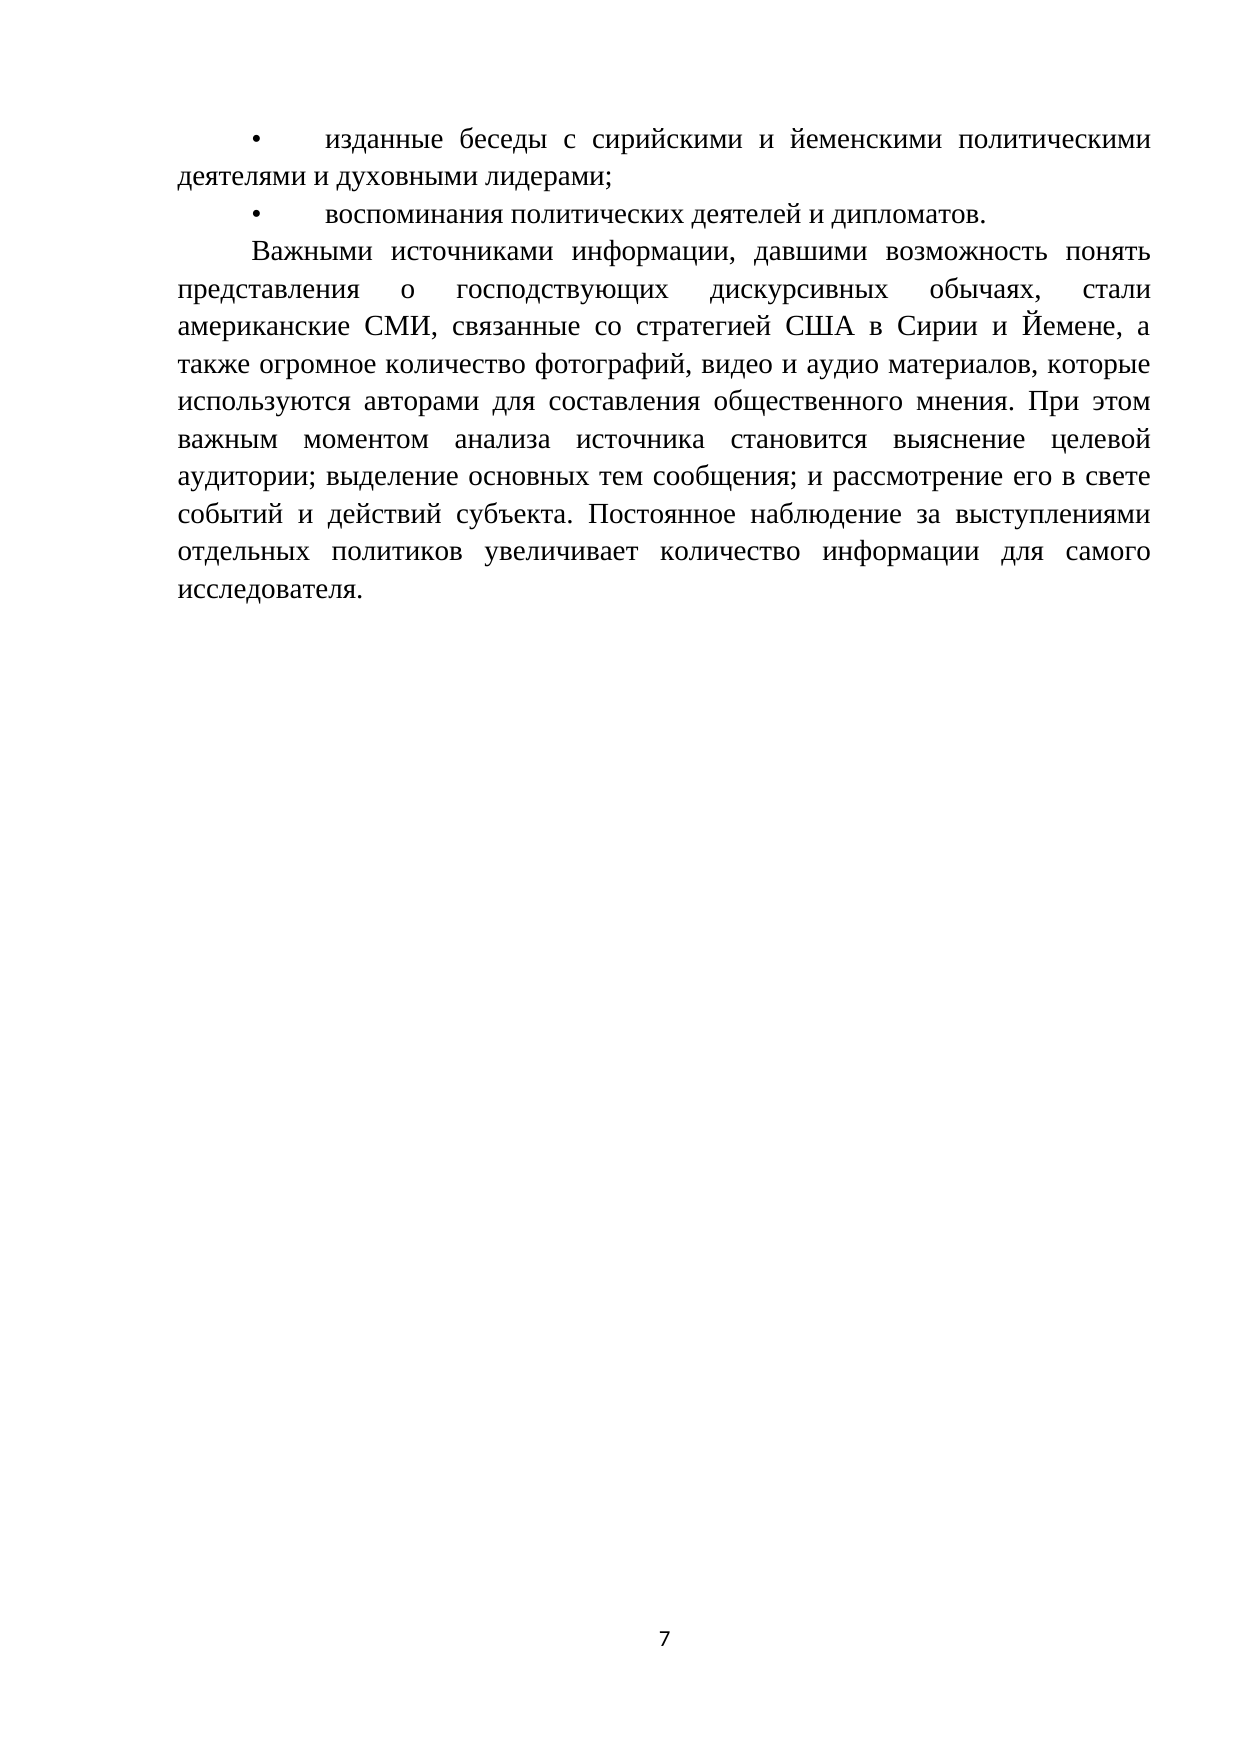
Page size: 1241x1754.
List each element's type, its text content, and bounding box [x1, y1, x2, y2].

text • воспоминания политических деятелей и дипломатов. [177, 193, 1152, 231]
text Важными источниками информации, давшими возможность понять представления о господствующих дискурсивных обычаях, стали американские СМИ, связанные со стратегией США в Сирии и Йемене, а также огромное количество фотографий, видео и аудио материалов, которые используются авторами для составления общественного мнения. При этом важным моментом анализа источника становится выяснение целевой аудитории; выделение основных тем сообщения; и рассмотрение его в свете событий и действий субъекта. Постоянное наблюдение за выступлениями отдельных политиков увеличивает количество информации для самого исследователя. [177, 231, 1152, 606]
text • изданные беседы с сирийскими и йеменскими политическими деятелями и духовными лидерами; [177, 118, 1152, 193]
